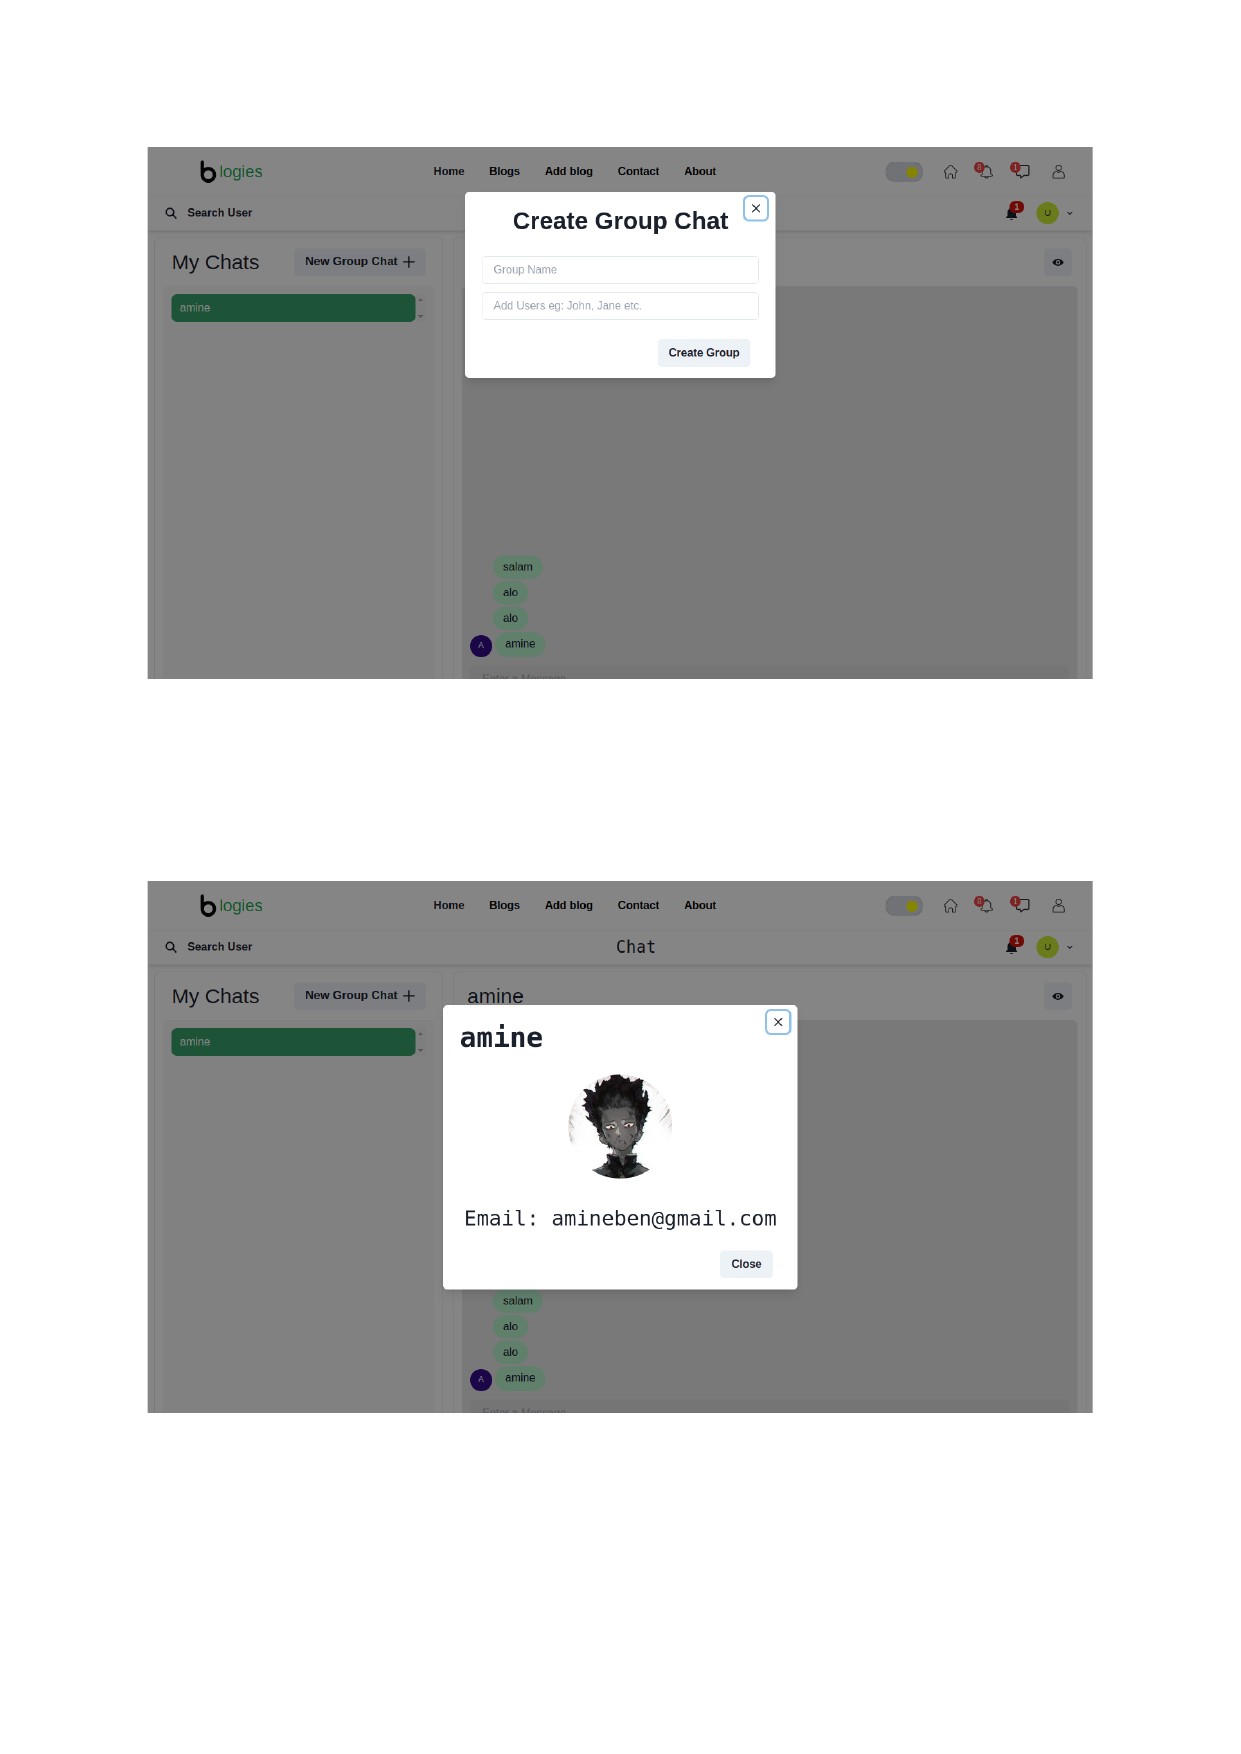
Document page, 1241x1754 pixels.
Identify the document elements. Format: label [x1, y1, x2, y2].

picture [147, 147, 1093, 679]
picture [147, 881, 1093, 1413]
